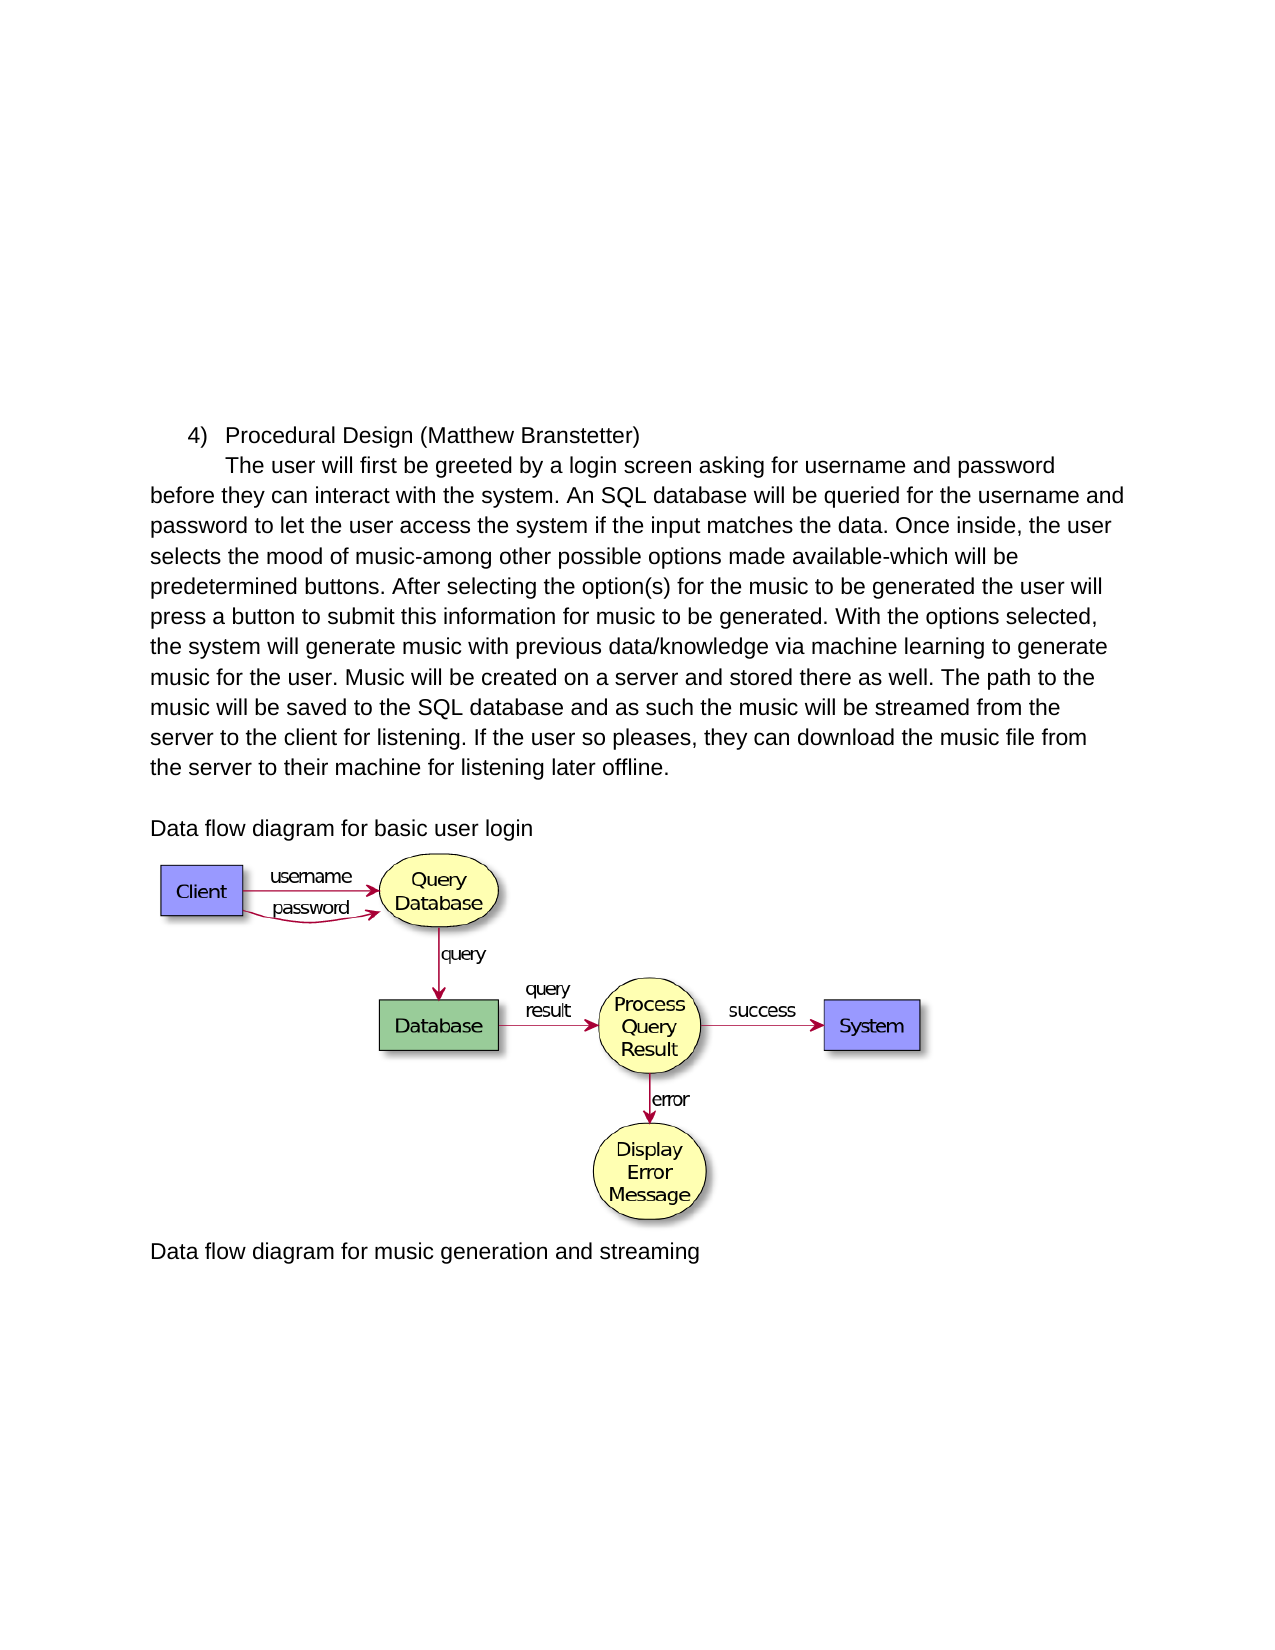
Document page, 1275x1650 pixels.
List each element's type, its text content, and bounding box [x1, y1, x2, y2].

text Data flow diagram for basic user login [150, 814, 1125, 841]
picture [150, 844, 937, 1234]
list Procedural Design (Matthew Branstetter) [187, 422, 1125, 448]
text Data flow diagram for music generation and streaming [150, 1238, 1125, 1264]
text The user will first be greeted by a login screen asking for username and password before they can interact with the system. An SQL database will be queried for the username and password to let the user access the system if the input matches the data. Once inside, the user selects the mood of music-among other possible options made available-which will be predetermined buttons. After selecting the option(s) for the music to be generated the user will press a button to submit this information for music to be generated. With the options selected, the system will generate music with previous data/knowledge via machine learning to generate music for the user. Music will be created on a server and stored there as well. The path to the music will be saved to the SQL database and as such the music will be streamed from the server to the client for listening. If the user so pleases, they can download the music file from the server to their machine for listening later offline. [150, 452, 1125, 781]
